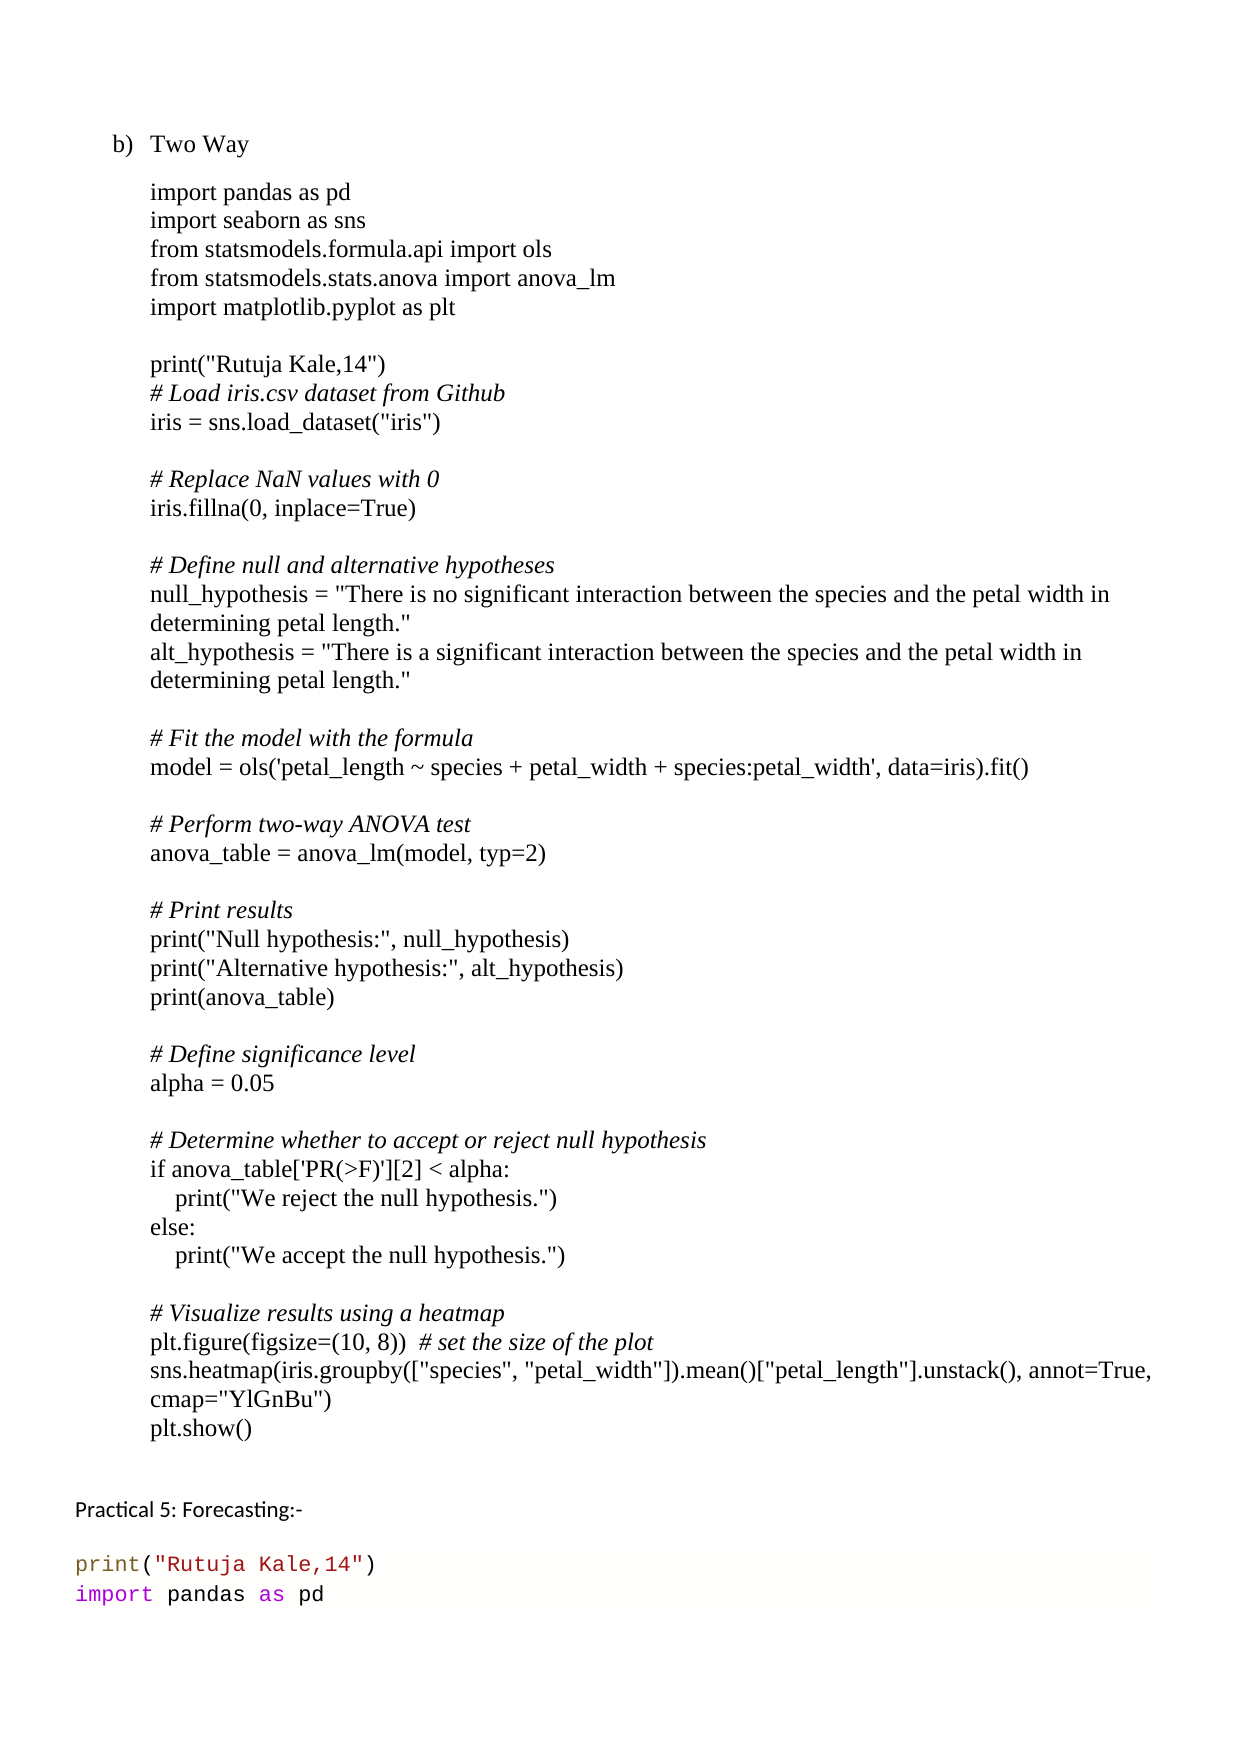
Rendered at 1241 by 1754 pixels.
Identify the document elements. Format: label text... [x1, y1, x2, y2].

text print("Rutuja Kale,14") [75, 1548, 1165, 1578]
text import pandas as pd import seaborn as sns from statsmodels.formula.api import ols from statsmodels.stats.anova import anova_lm import matplotlib.pyplot as plt print("Rutuja Kale,14") # Load iris.csv dataset from Github iris = sns.load_dataset("iris") # Replace NaN values with 0 iris.fillna(0, inplace=True) # Define null and alternative hypotheses null_hypothesis = "There is no significant interaction between the species and the petal width in determining petal length." alt_hypothesis = "There is a significant interaction between the species and the petal width in determining petal length." # Fit the model with the formula model = ols('petal_length ~ species + petal_width + species:petal_width', data=iris).fit() # Perform two-way ANOVA test anova_table = anova_lm(model, typ=2) # Print results print("Null hypothesis:", null_hypothesis) print("Alternative hypothesis:", alt_hypothesis) print(anova_table) # Define significance level alpha = 0.05 # Determine whether to accept or reject null hypothesis if anova_table['PR(>F)'][2] < alpha: print("We reject the null hypothesis.") else: print("We accept the null hypothesis.") # Visualize results using a heatmap plt.figure(figsize=(10, 8)) # set the size of the plot sns.heatmap(iris.groupby(["species", "petal_width"]).mean()["petal_length"].unstack(), annot=True, cmap="YlGnBu") plt.show() [150, 177, 1165, 1442]
text Practical 5: Forecasting:- [75, 1495, 1165, 1523]
list Two Way [112, 129, 1165, 158]
text import pandas as pd [75, 1578, 1165, 1608]
